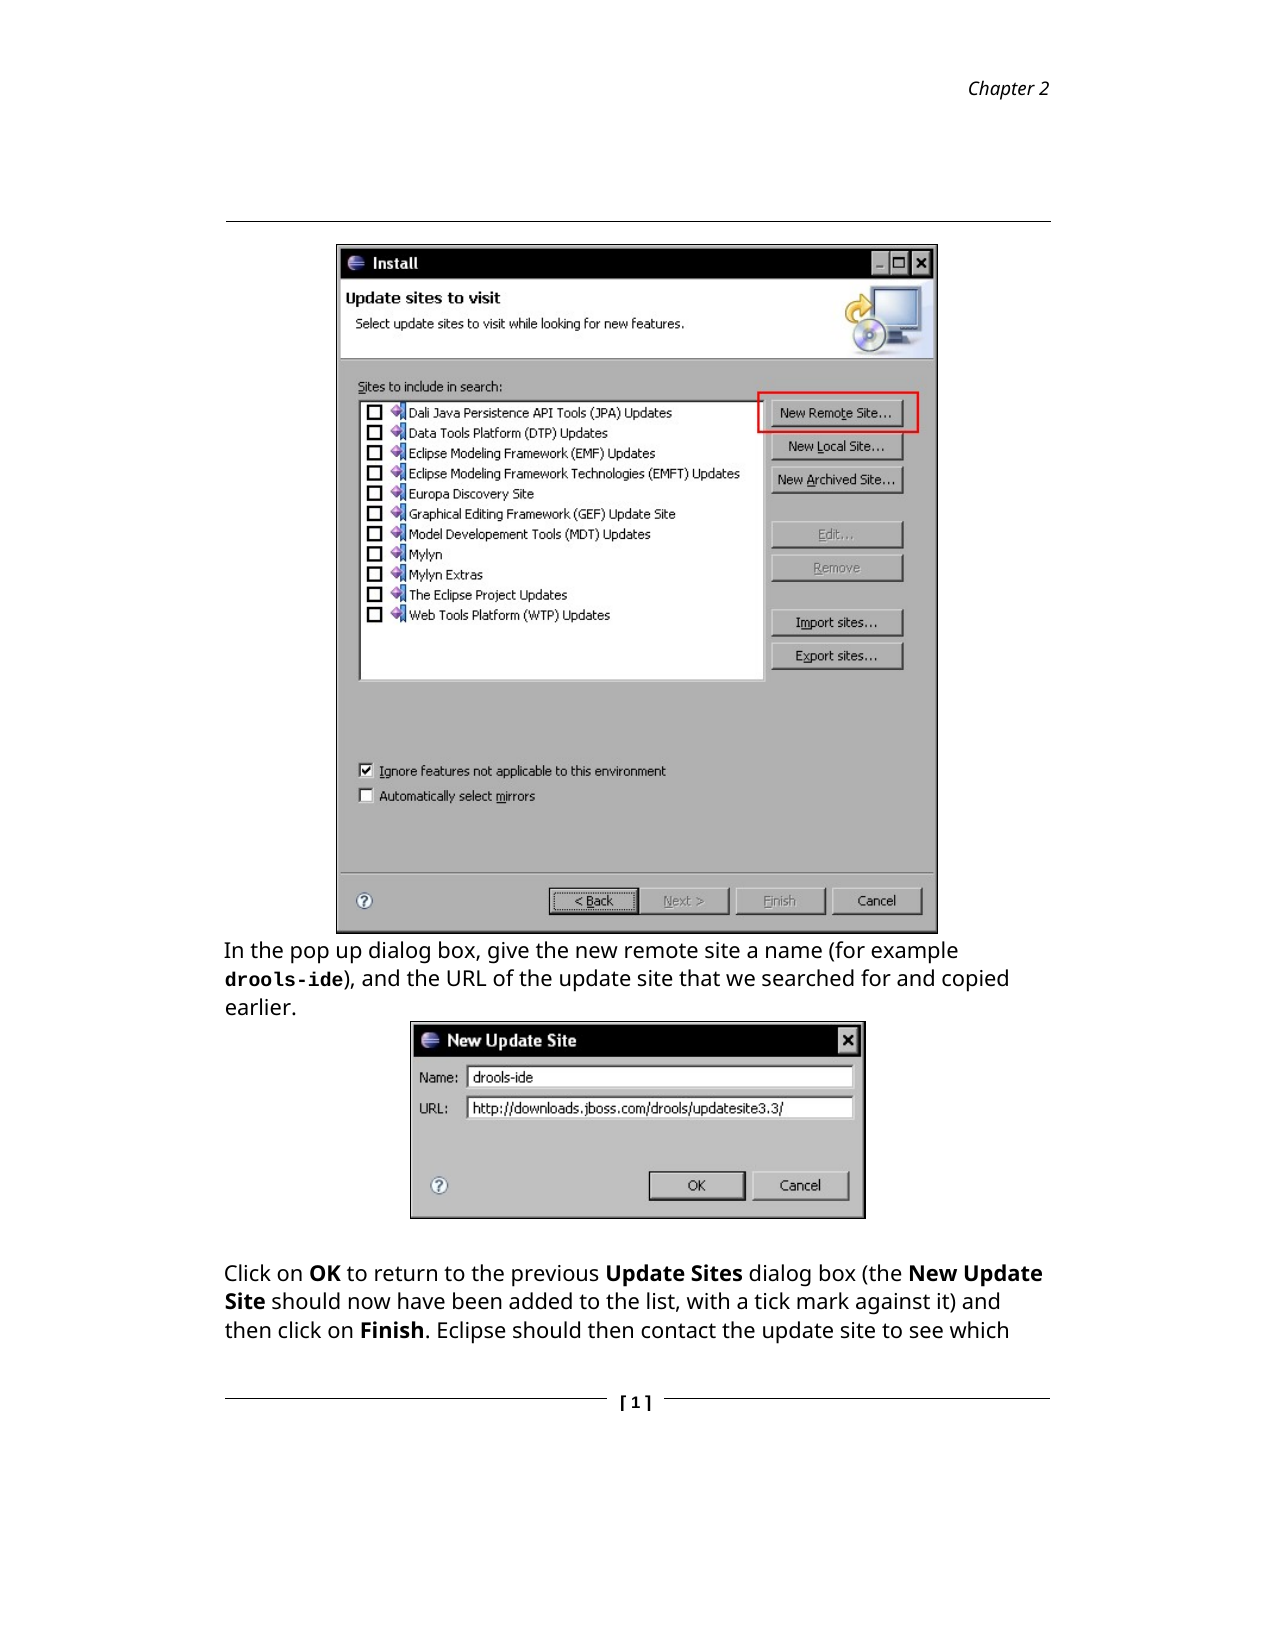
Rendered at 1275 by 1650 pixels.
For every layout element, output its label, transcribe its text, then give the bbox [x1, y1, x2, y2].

picture [411, 1022, 864, 1218]
text In the pop up dialog box, give the new remote site a name (for example drools-ide), and the URL of the update site that we searched for and copied earlier. [223, 935, 1048, 1021]
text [223, 1259, 1048, 1344]
picture [337, 245, 937, 933]
